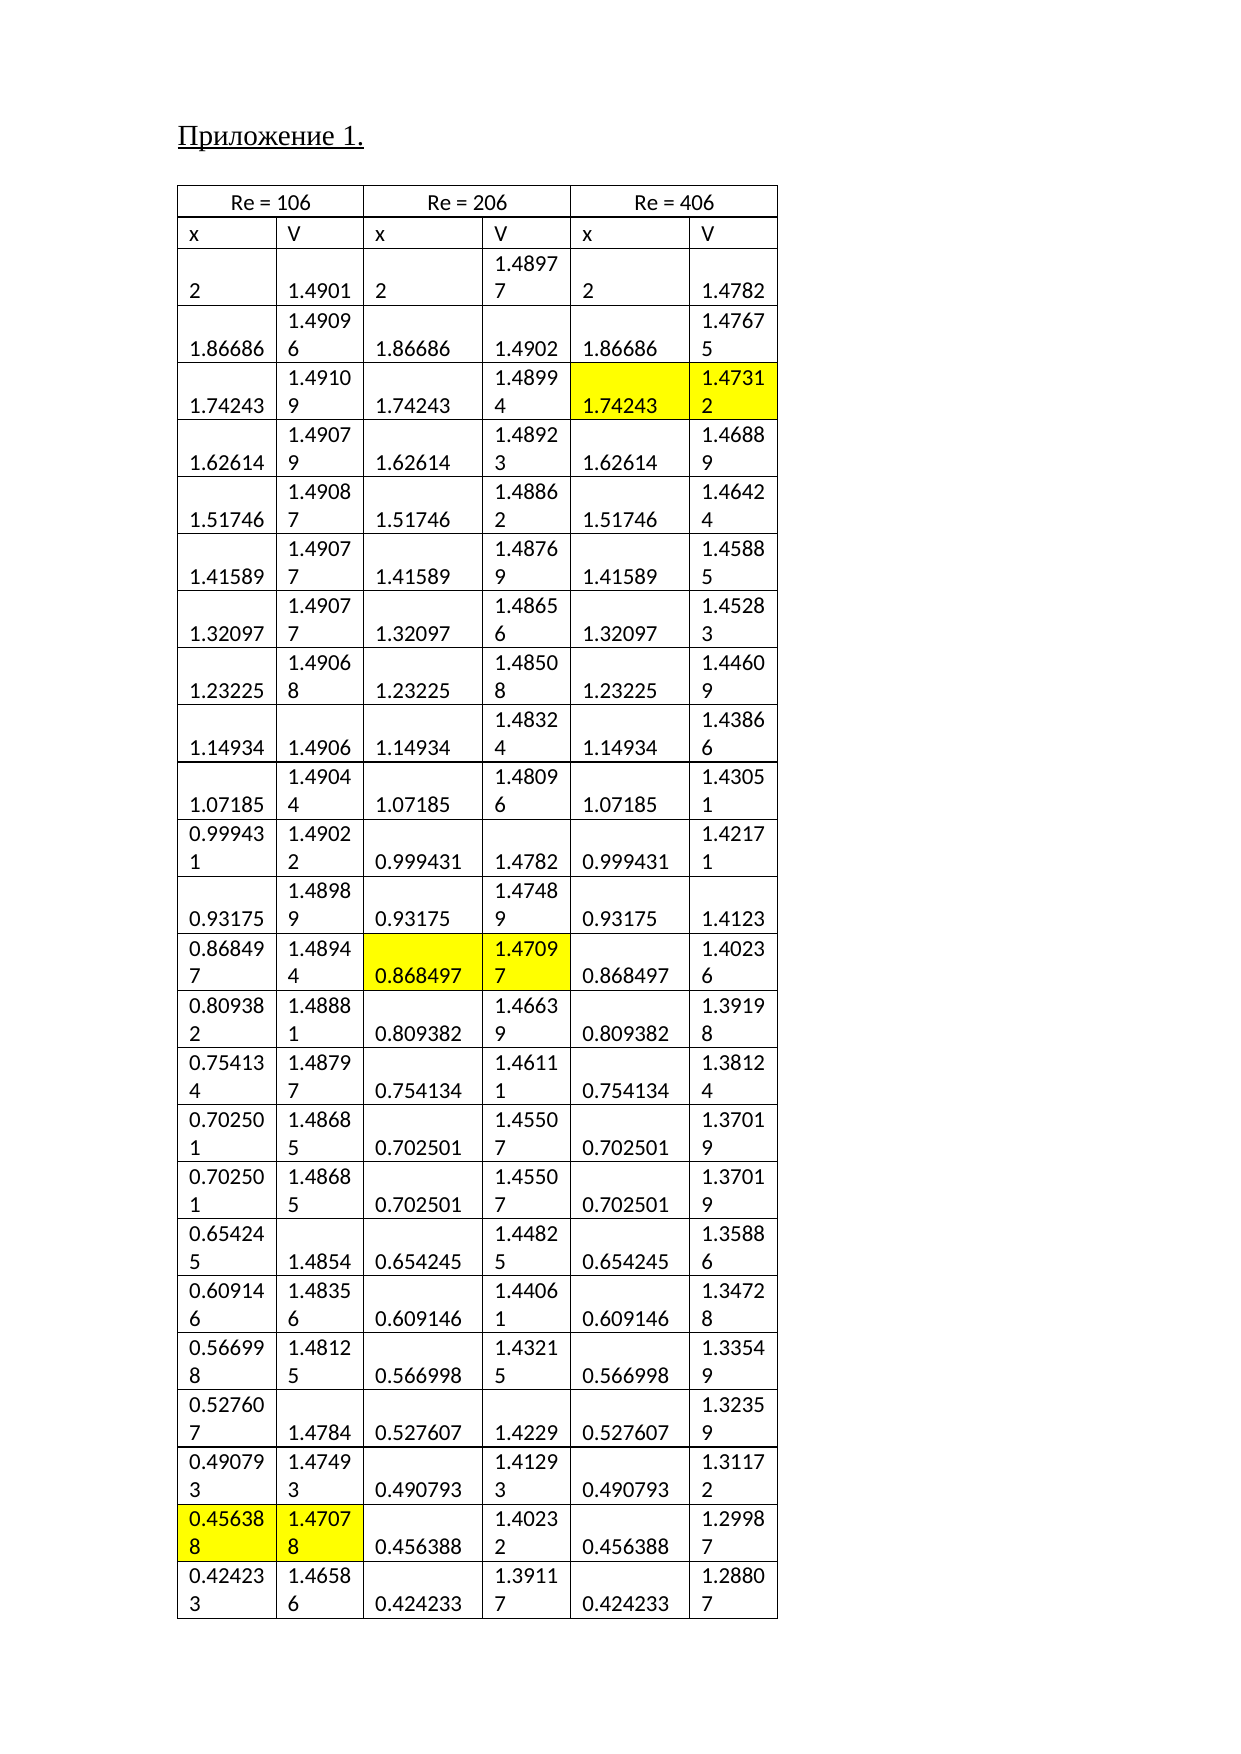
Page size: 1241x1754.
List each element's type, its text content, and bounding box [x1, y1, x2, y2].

table_cell 0.527607 [571, 1390, 689, 1446]
table_cell 1.32097 [178, 591, 276, 647]
table_cell 0.424233 [178, 1562, 276, 1618]
table_cell x [571, 218, 689, 248]
table_cell 1.48994 [483, 363, 570, 419]
table_cell 1.48685 [277, 1162, 363, 1218]
table_cell 0.566998 [571, 1333, 689, 1389]
text Приложение 1. [177, 118, 1152, 152]
table_cell 0.999431 [178, 820, 276, 876]
table_cell 1.4906 [277, 705, 363, 761]
table_cell 0.999431 [364, 820, 482, 876]
table_cell 1.40232 [483, 1505, 570, 1561]
table_cell 0.702501 [364, 1162, 482, 1218]
table_cell V [690, 218, 777, 248]
table_cell 1.86686 [178, 306, 276, 362]
table_cell 1.48944 [277, 934, 363, 990]
table_cell 1.14934 [571, 705, 689, 761]
table_cell 1.40236 [690, 934, 777, 990]
table_cell 1.4784 [277, 1390, 363, 1446]
table_cell 0.809382 [571, 991, 689, 1047]
table_cell 1.4123 [690, 877, 777, 933]
table_cell 1.48356 [277, 1276, 363, 1332]
table_cell 1.46424 [690, 477, 777, 533]
table_cell 1.49077 [277, 534, 363, 590]
table_cell 1.74243 [571, 363, 689, 419]
table_cell 1.37019 [690, 1105, 777, 1161]
table_cell 0.609146 [364, 1276, 482, 1332]
table_cell 1.4902 [483, 306, 570, 362]
table_cell 1.48769 [483, 534, 570, 590]
table_cell 1.51746 [364, 477, 482, 533]
table_cell 0.702501 [364, 1105, 482, 1161]
table_cell 1.48125 [277, 1333, 363, 1389]
table_cell 0.456388 [364, 1505, 482, 1561]
table_cell 0.809382 [364, 991, 482, 1047]
table_cell 1.49079 [277, 420, 363, 476]
table_cell 1.48862 [483, 477, 570, 533]
table_cell 2 [364, 249, 482, 305]
table_cell 1.39198 [690, 991, 777, 1047]
table_cell 0.654245 [571, 1219, 689, 1275]
table_cell 0.702501 [571, 1162, 689, 1218]
table_cell 0.566998 [364, 1333, 482, 1389]
table_cell 1.47312 [690, 363, 777, 419]
table_cell 1.45507 [483, 1162, 570, 1218]
table_cell 1.43051 [690, 763, 777, 818]
table_cell 2 [571, 249, 689, 305]
table_cell 0.527607 [178, 1390, 276, 1446]
table_cell 1.41589 [178, 534, 276, 590]
table_cell 1.86686 [364, 306, 482, 362]
table_cell 0.566998 [178, 1333, 276, 1389]
table_cell 1.49087 [277, 477, 363, 533]
table_cell 0.456388 [571, 1505, 689, 1561]
table_cell 1.46586 [277, 1562, 363, 1618]
table_cell 1.14934 [364, 705, 482, 761]
table_cell 1.33549 [690, 1333, 777, 1389]
table_cell 1.4901 [277, 249, 363, 305]
table_cell 1.47078 [277, 1505, 363, 1561]
table_cell 1.42171 [690, 820, 777, 876]
table_cell 0.609146 [178, 1276, 276, 1332]
table_cell 1.39117 [483, 1562, 570, 1618]
table_cell 1.44061 [483, 1276, 570, 1332]
table_cell 0.456388 [178, 1505, 276, 1561]
table_cell 0.868497 [178, 934, 276, 990]
table_cell 1.46889 [690, 420, 777, 476]
table_cell 1.29987 [690, 1505, 777, 1561]
table_cell 1.49096 [277, 306, 363, 362]
table_cell 1.38124 [690, 1048, 777, 1104]
table_cell 1.4782 [483, 820, 570, 876]
table_cell 1.51746 [571, 477, 689, 533]
table_cell 1.49044 [277, 763, 363, 818]
table_cell 1.46111 [483, 1048, 570, 1104]
table_cell 0.527607 [364, 1390, 482, 1446]
table_cell 1.48989 [277, 877, 363, 933]
table_cell x [178, 218, 276, 248]
table_cell 2 [178, 249, 276, 305]
table_cell 1.34728 [690, 1276, 777, 1332]
table_cell 0.490793 [571, 1448, 689, 1503]
table_cell 1.49077 [277, 591, 363, 647]
table_cell 1.74243 [364, 363, 482, 419]
table_cell 0.754134 [571, 1048, 689, 1104]
table_cell 1.23225 [571, 648, 689, 704]
table_cell 0.754134 [364, 1048, 482, 1104]
table_cell 1.48977 [483, 249, 570, 305]
table_cell 1.48685 [277, 1105, 363, 1161]
table_cell 1.43215 [483, 1333, 570, 1389]
table_cell 1.62614 [571, 420, 689, 476]
table_cell 1.07185 [571, 763, 689, 818]
table_cell 1.44609 [690, 648, 777, 704]
table_cell 1.41293 [483, 1448, 570, 1503]
table_cell 1.35886 [690, 1219, 777, 1275]
table_cell 0.702501 [178, 1105, 276, 1161]
table_cell 1.62614 [364, 420, 482, 476]
table_cell 1.43866 [690, 705, 777, 761]
table_cell 1.41589 [364, 534, 482, 590]
table_header Re = 106 [178, 186, 363, 216]
table_cell 1.23225 [178, 648, 276, 704]
table_cell 0.654245 [178, 1219, 276, 1275]
table_cell 0.868497 [364, 934, 482, 990]
table_cell 1.86686 [571, 306, 689, 362]
table_cell 1.45283 [690, 591, 777, 647]
table_cell 1.45885 [690, 534, 777, 590]
table_cell 0.93175 [178, 877, 276, 933]
table_cell 1.14934 [178, 705, 276, 761]
table_cell 1.41589 [571, 534, 689, 590]
table_cell 1.47489 [483, 877, 570, 933]
table_cell 1.32097 [571, 591, 689, 647]
table_cell 1.48923 [483, 420, 570, 476]
table_header Re = 406 [571, 186, 777, 216]
table_cell 1.48881 [277, 991, 363, 1047]
table_cell 1.48508 [483, 648, 570, 704]
table_cell V [277, 218, 363, 248]
table_cell 1.47675 [690, 306, 777, 362]
table_cell 1.31172 [690, 1448, 777, 1503]
table_cell 0.754134 [178, 1048, 276, 1104]
table_cell 0.609146 [571, 1276, 689, 1332]
table_cell 1.4229 [483, 1390, 570, 1446]
table_cell 1.49068 [277, 648, 363, 704]
table_cell 1.74243 [178, 363, 276, 419]
table_cell 1.46639 [483, 991, 570, 1047]
table_cell 1.23225 [364, 648, 482, 704]
table_cell x [364, 218, 482, 248]
table_cell 1.47493 [277, 1448, 363, 1503]
table_cell 0.93175 [571, 877, 689, 933]
table_cell V [483, 218, 570, 248]
table_cell 1.48797 [277, 1048, 363, 1104]
table_cell 0.999431 [571, 820, 689, 876]
table_cell 0.424233 [364, 1562, 482, 1618]
table_cell 0.702501 [571, 1105, 689, 1161]
table_cell 1.4782 [690, 249, 777, 305]
table_cell 1.49022 [277, 820, 363, 876]
table_cell 0.490793 [364, 1448, 482, 1503]
table_cell 0.702501 [178, 1162, 276, 1218]
table_cell 0.424233 [571, 1562, 689, 1618]
table_cell 1.45507 [483, 1105, 570, 1161]
table_cell 1.48656 [483, 591, 570, 647]
table_cell 1.44825 [483, 1219, 570, 1275]
table_cell 1.47097 [483, 934, 570, 990]
table_cell 1.32097 [364, 591, 482, 647]
table_cell 0.93175 [364, 877, 482, 933]
table_cell 0.654245 [364, 1219, 482, 1275]
table_cell 1.37019 [690, 1162, 777, 1218]
table_cell 1.49109 [277, 363, 363, 419]
table_cell 1.4854 [277, 1219, 363, 1275]
table_cell 1.62614 [178, 420, 276, 476]
table_cell 1.51746 [178, 477, 276, 533]
table_cell 1.07185 [364, 763, 482, 818]
table_cell 0.809382 [178, 991, 276, 1047]
table_cell 1.32359 [690, 1390, 777, 1446]
table_cell 1.07185 [178, 763, 276, 818]
table_header Re = 206 [364, 186, 570, 216]
table_cell 1.28807 [690, 1562, 777, 1618]
table_cell 0.490793 [178, 1448, 276, 1503]
table_cell 0.868497 [571, 934, 689, 990]
table_cell 1.48096 [483, 763, 570, 818]
table_cell 1.48324 [483, 705, 570, 761]
